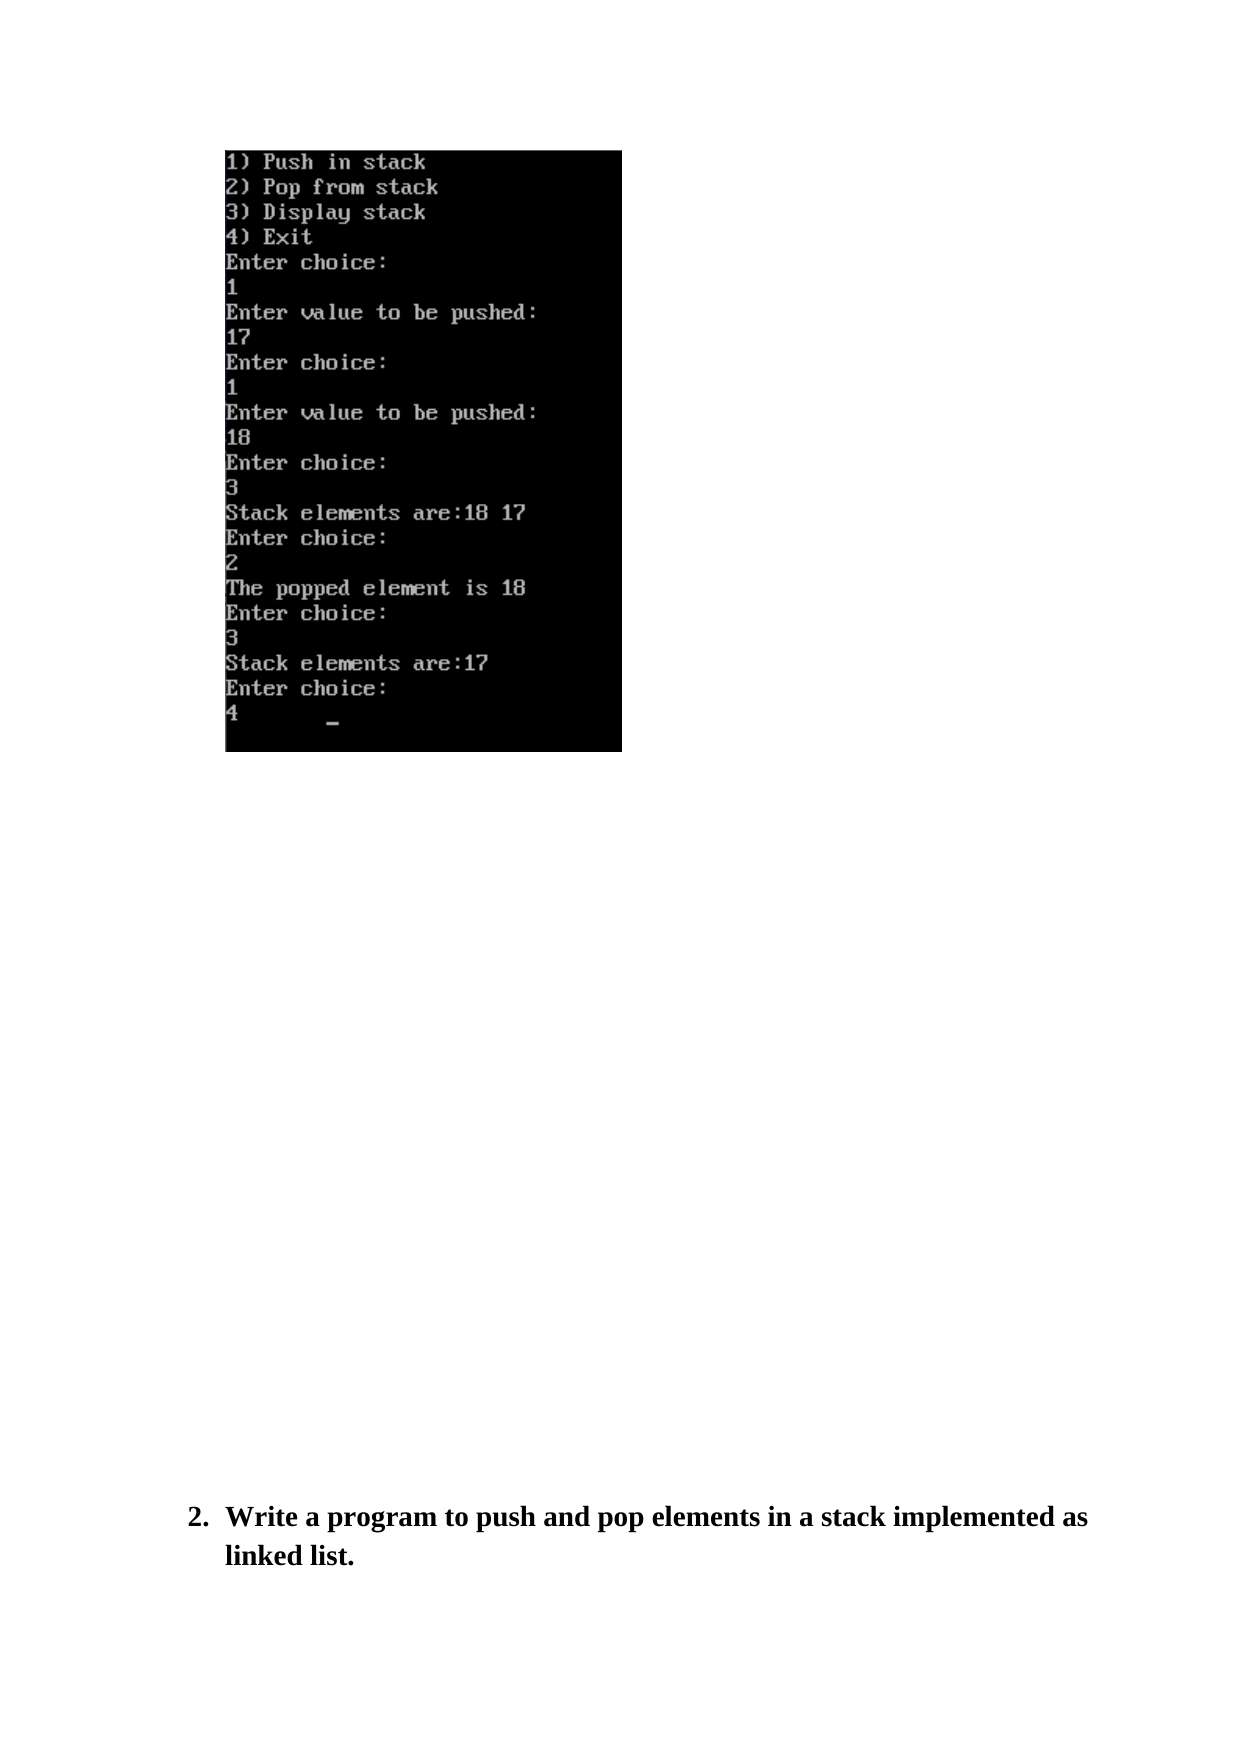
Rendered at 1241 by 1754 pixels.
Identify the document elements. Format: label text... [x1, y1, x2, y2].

list Write a program to push and pop elements in a stack implemented as linked list. [187, 1499, 1090, 1571]
picture [225, 150, 622, 752]
